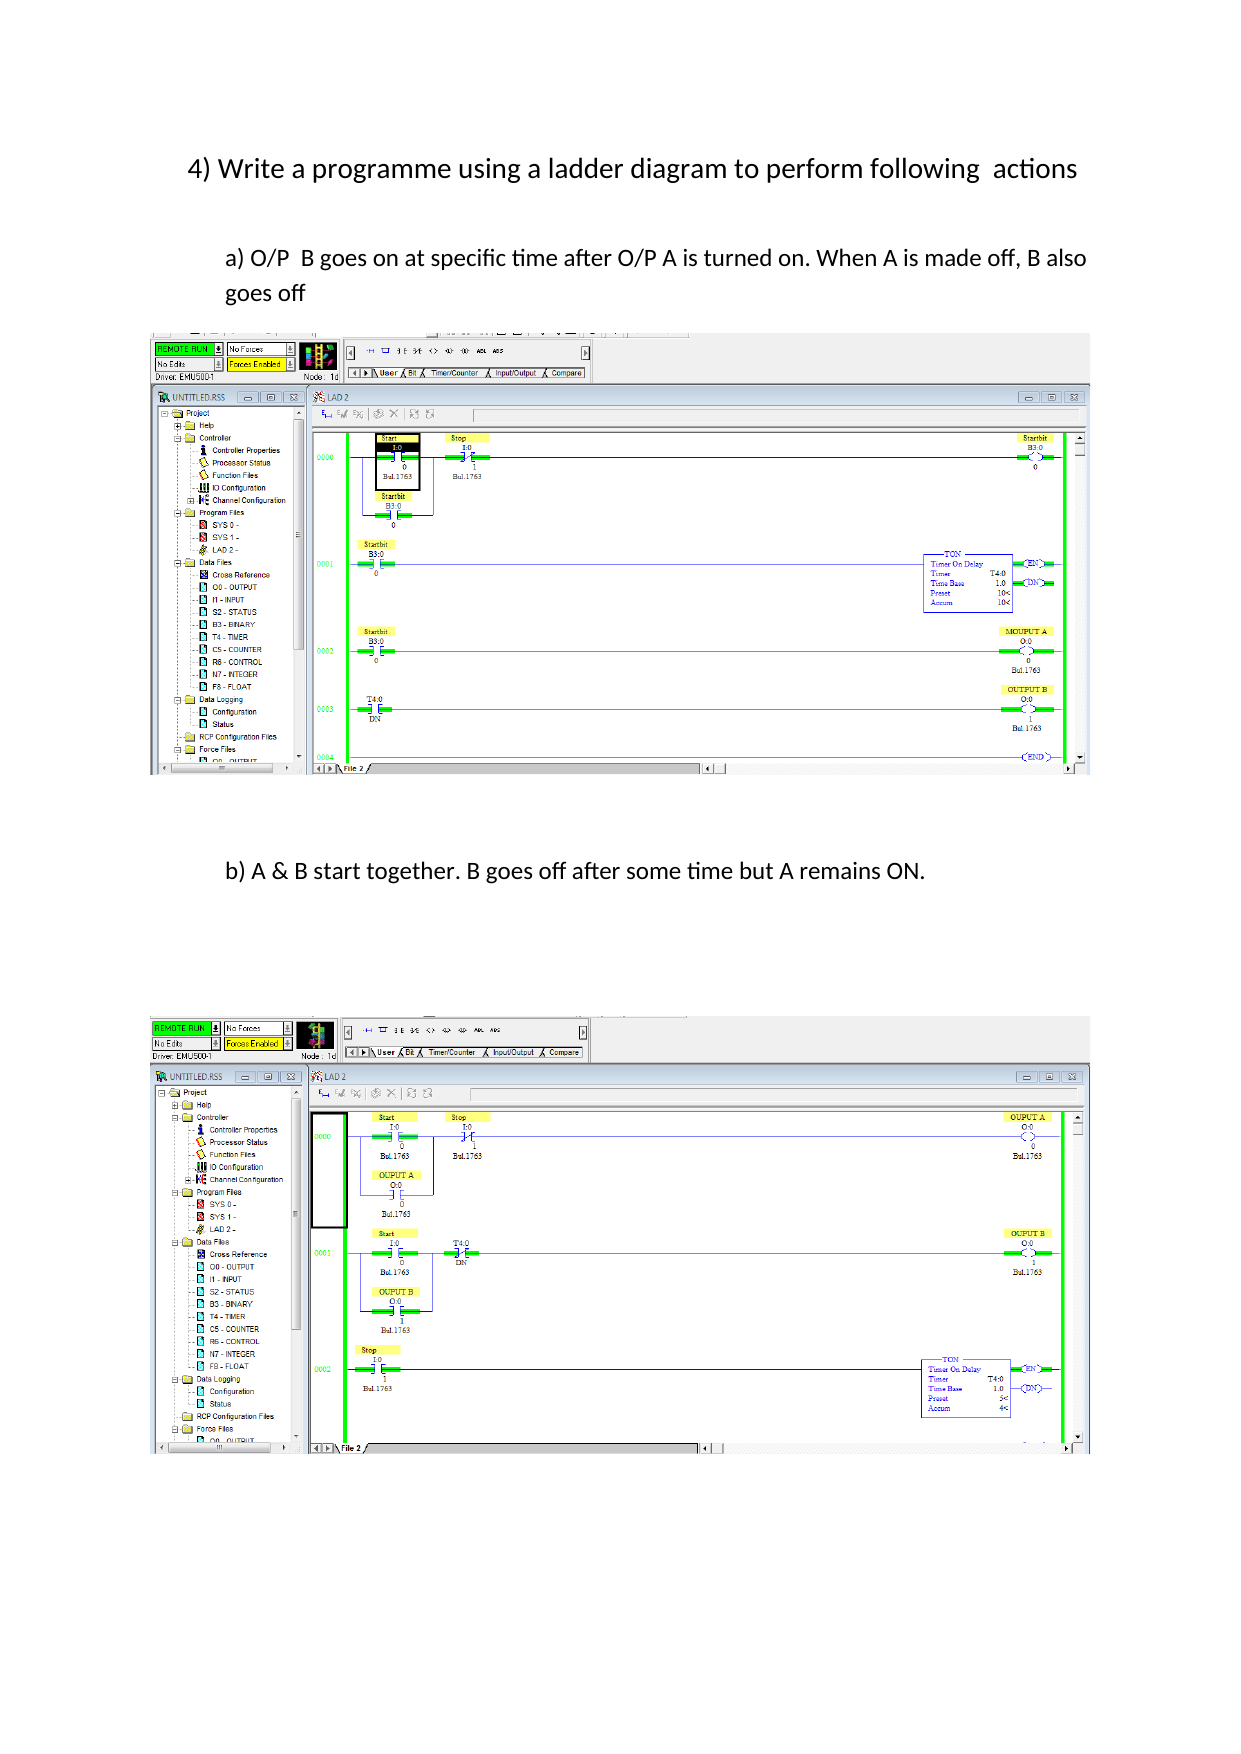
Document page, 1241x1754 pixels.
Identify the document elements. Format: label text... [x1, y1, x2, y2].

picture [150, 1016, 1091, 1454]
list b) A & B start together. B goes off after some time but A remains ON. [225, 855, 1090, 886]
list a) O/P B goes on at specific time after O/P A is turned on. When A is made off, B also goes off [225, 242, 1090, 308]
text 4) Write a programme using a ladder diagram to perform following actions [187, 150, 1090, 186]
picture [150, 333, 1091, 775]
